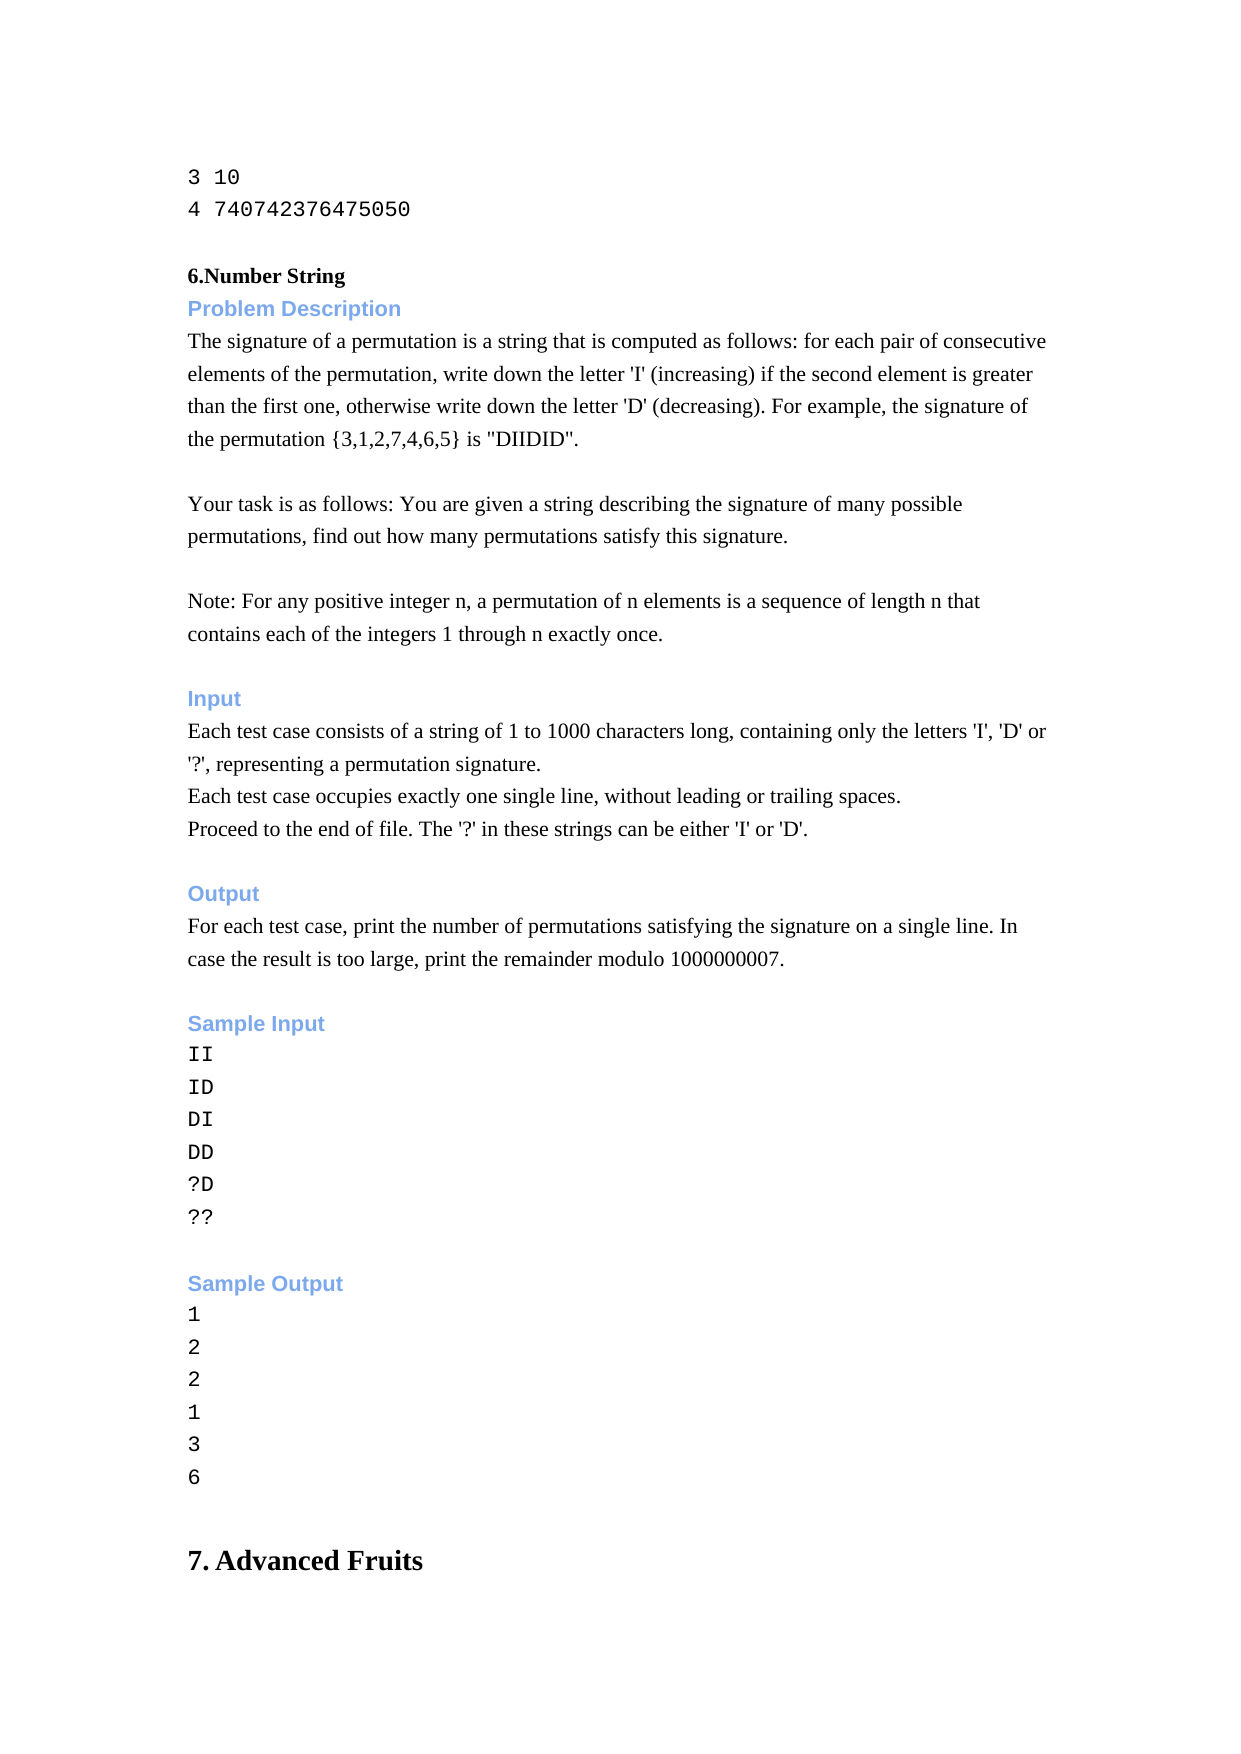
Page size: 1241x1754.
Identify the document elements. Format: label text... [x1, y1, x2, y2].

text Sample Output [187, 1267, 1053, 1299]
text 2 [187, 1364, 1053, 1397]
text DD [187, 1137, 1053, 1169]
text 7. Advanced Fruits [187, 1527, 1053, 1592]
text Problem Description [187, 292, 1053, 324]
text Each test case consists of a string of 1 to 1000 characters long, containing only the letters 'I', 'D' or '?', representing a permutation signature. Each test case occupies exactly one single line, without leading or trailing spaces. Proceed to the end of file. The '?' in these strings can be either 'I' or 'D'. [187, 714, 1053, 844]
text II [187, 1039, 1053, 1072]
text Sample Input [187, 1007, 1053, 1039]
text 6 [187, 1462, 1053, 1494]
text ?D [187, 1169, 1053, 1202]
text DI [187, 1104, 1053, 1137]
text 1 [187, 1299, 1053, 1332]
text 2 [187, 1332, 1053, 1364]
text For each test case, print the number of permutations satisfying the signature on a single line. In case the result is too large, print the remainder modulo 1000000007. [187, 909, 1053, 974]
text 1 [187, 1397, 1053, 1429]
text Output [187, 877, 1053, 909]
text 6.Number String [187, 259, 1053, 292]
text 4 740742376475050 [187, 194, 1053, 227]
text Input [187, 682, 1053, 714]
text The signature of a permutation is a string that is computed as follows: for each pair of consecutive elements of the permutation, write down the letter 'I' (increasing) if the second element is greater than the first one, otherwise write down the letter 'D' (decreasing). For example, the signature of the permutation {3,1,2,7,4,6,5} is "DIIDID". Your task is as follows: You are given a string describing the signature of many possible permutations, find out how many permutations satisfy this signature. Note: For any positive integer n, a permutation of n elements is a sequence of length n that contains each of the integers 1 through n exactly once. [187, 324, 1053, 649]
text 3 10 [187, 162, 1053, 194]
text 3 [187, 1429, 1053, 1462]
text ?? [187, 1202, 1053, 1234]
text ID [187, 1072, 1053, 1104]
